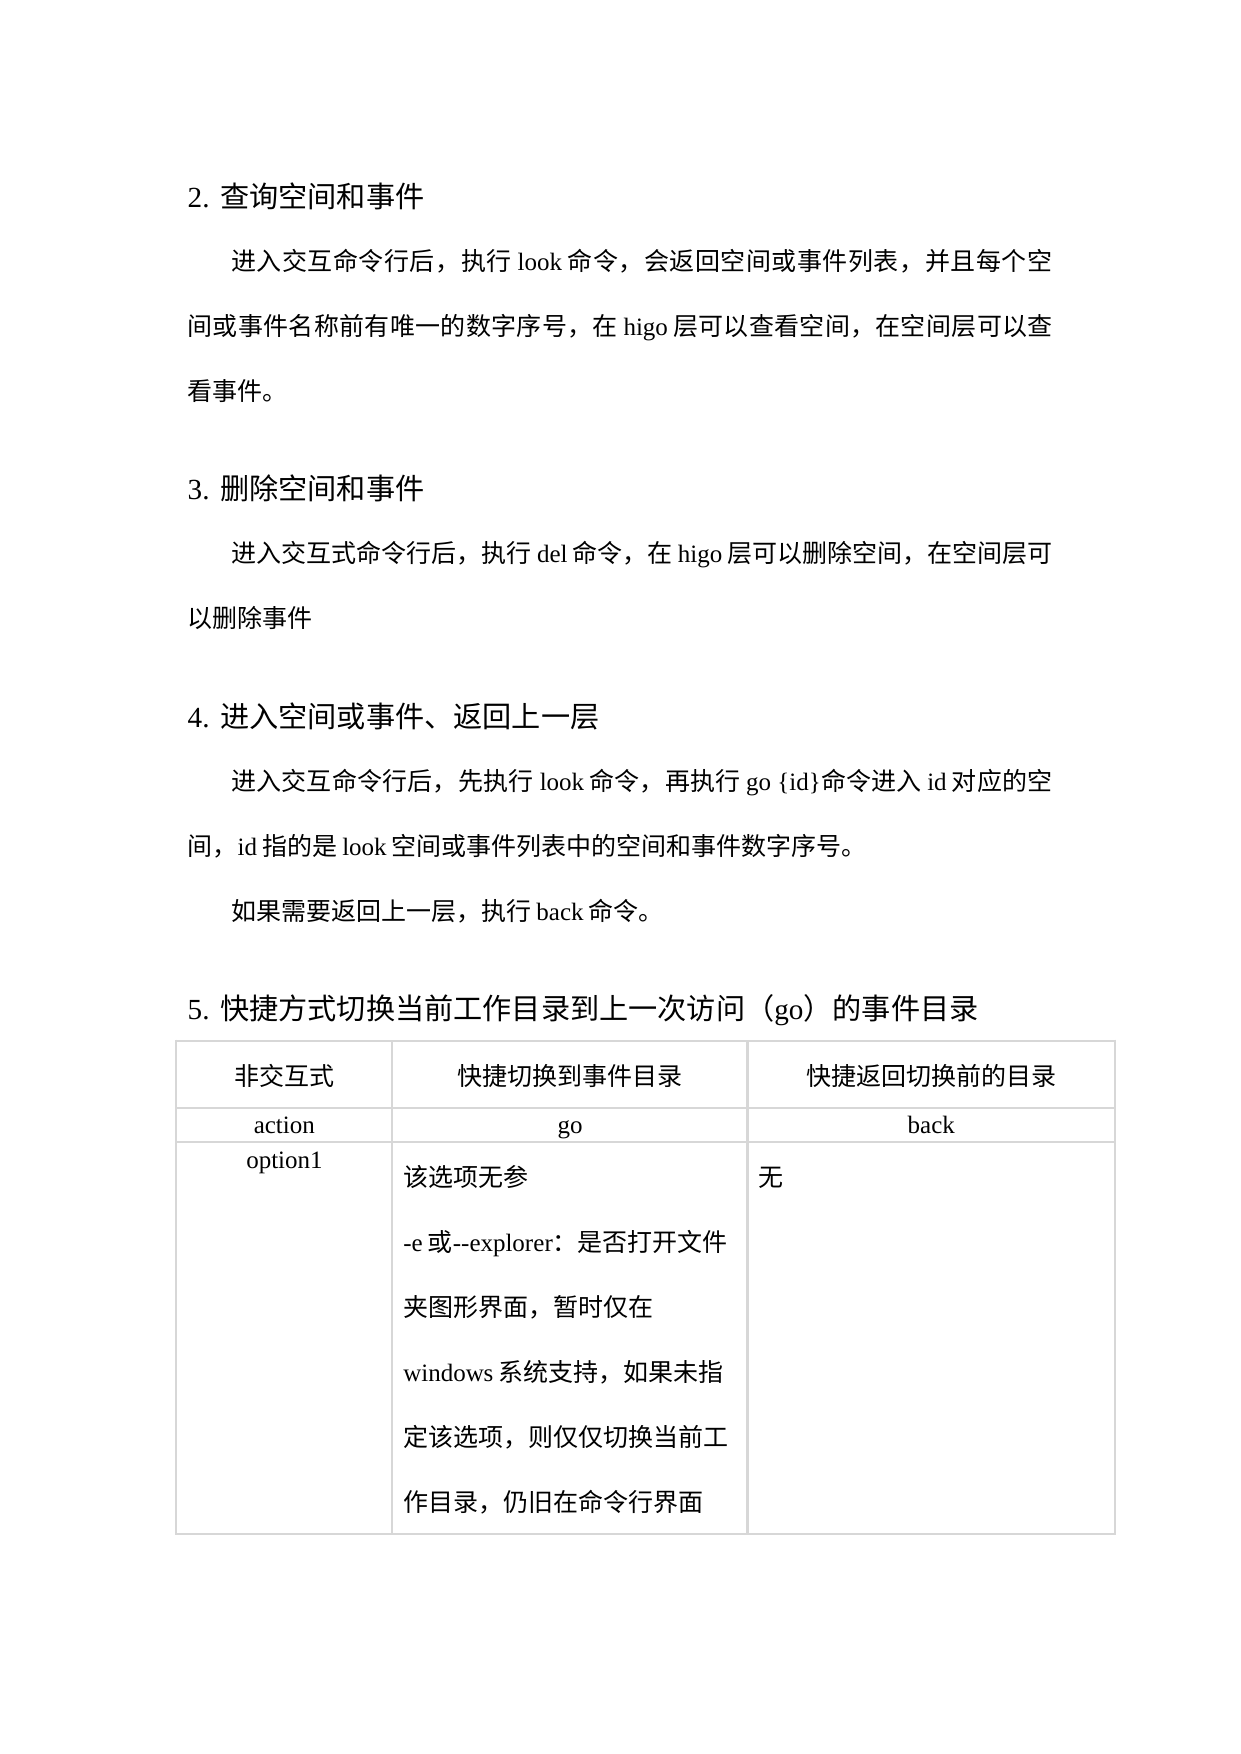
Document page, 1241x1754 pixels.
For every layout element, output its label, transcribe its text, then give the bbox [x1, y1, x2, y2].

list 快捷方式切换当前工作目录到上一次访问（go）的事件目录 [187, 974, 1053, 1039]
list 进入交互命令行后，先执行look命令，再执行go {id}命令进入id对应的空间，id指的是look空间或事件列表中的空间和事件数字序号。 [187, 747, 1053, 877]
table_cell 该选项无参 -e或--explorer：是否打开文件夹图形界面，暂时仅在windows系统支持，如果未指定该选项，则仅仅切换当前工作目录，仍旧在命令行界面 [393, 1143, 746, 1533]
list 删除空间和事件 [187, 454, 1053, 519]
table_cell back [749, 1109, 1114, 1141]
table_cell action [177, 1109, 391, 1141]
list 如果需要返回上一层，执行back命令。 [187, 877, 1053, 942]
table_cell option1 [177, 1143, 391, 1533]
table_header 快捷返回切换前的目录 [749, 1042, 1114, 1107]
list 查询空间和事件 [187, 162, 1053, 227]
table_cell go [393, 1109, 746, 1141]
table_cell 无 [749, 1143, 1114, 1533]
list 进入空间或事件、返回上一层 [187, 682, 1053, 747]
list 进入交互式命令行后，执行del命令，在higo层可以删除空间，在空间层可以删除事件 [187, 519, 1053, 649]
list 进入交互命令行后，执行look命令，会返回空间或事件列表，并且每个空间或事件名称前有唯一的数字序号，在higo层可以查看空间，在空间层可以查看事件。 [187, 227, 1053, 422]
table_header 快捷切换到事件目录 [393, 1042, 746, 1107]
table_header 非交互式 [177, 1042, 391, 1107]
